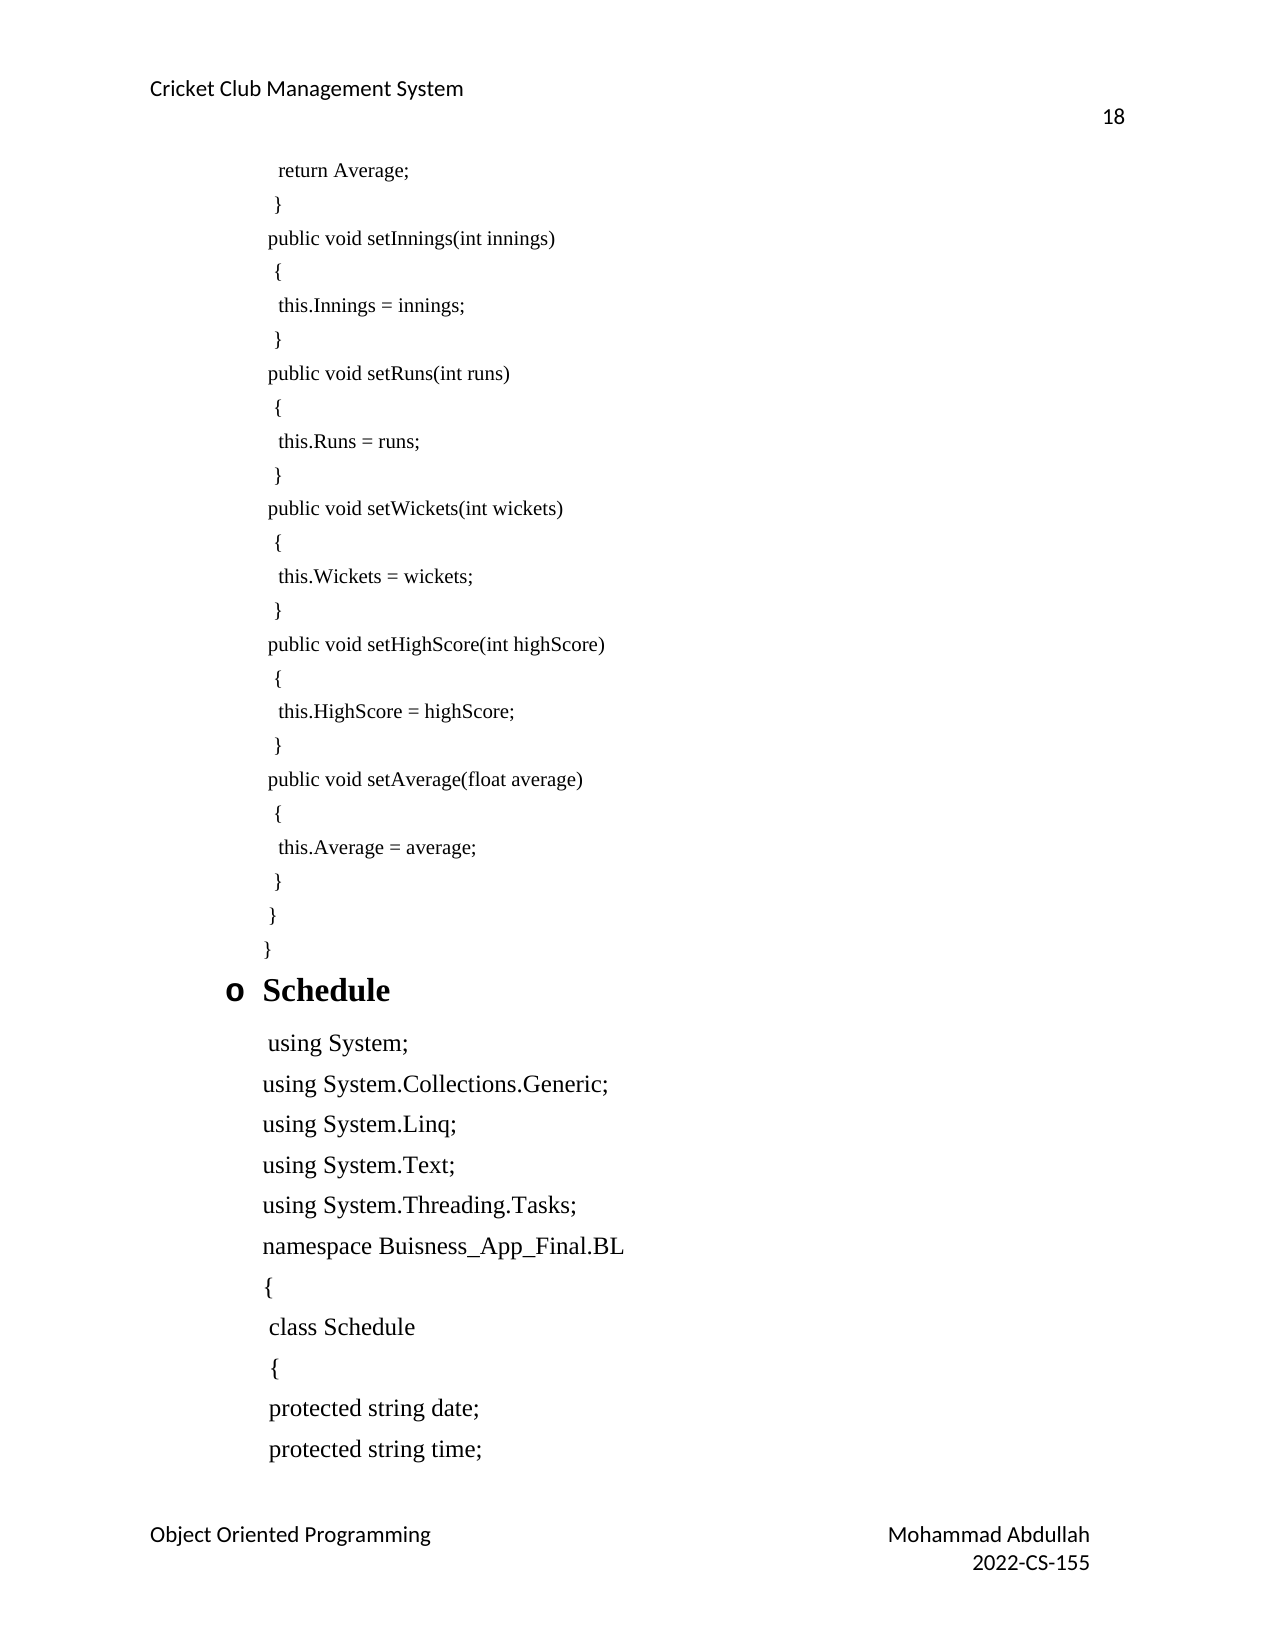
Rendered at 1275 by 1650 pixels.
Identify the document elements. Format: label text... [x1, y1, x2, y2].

list } [262, 462, 969, 487]
list public void setWickets(int wickets) [262, 496, 969, 520]
list { [262, 259, 969, 283]
list class Schedule [262, 1312, 969, 1341]
list using System.Threading.Tasks; [262, 1191, 969, 1219]
list Schedule [225, 970, 969, 1012]
list public void setHighScore(int highScore) [262, 632, 969, 656]
list this.Innings = innings; [262, 293, 969, 317]
list { [262, 530, 969, 554]
list } [262, 598, 969, 622]
list public void setInnings(int innings) [262, 226, 969, 249]
list this.Runs = runs; [262, 429, 969, 453]
list protected string time; [262, 1434, 969, 1462]
list } [262, 327, 969, 351]
list } [262, 903, 969, 927]
list public void setAverage(float average) [262, 767, 969, 791]
list { [262, 1353, 969, 1381]
list using System.Linq; [262, 1109, 969, 1138]
list { [262, 666, 969, 690]
list return Average; [262, 158, 969, 182]
list this.HighScore = highScore; [262, 699, 969, 723]
list } [262, 192, 969, 216]
list } [262, 869, 969, 893]
list { [262, 395, 969, 419]
list } [262, 936, 969, 961]
list { [262, 1272, 969, 1300]
list } [262, 733, 969, 757]
list this.Average = average; [262, 835, 969, 859]
list using System.Text; [262, 1150, 969, 1179]
list public void setRuns(int runs) [262, 361, 969, 385]
list using System.Collections.Generic; [262, 1069, 969, 1098]
list { [262, 801, 969, 825]
list this.Wickets = wickets; [262, 564, 969, 588]
list namespace Buisness_App_Final.BL [262, 1231, 969, 1260]
list protected string date; [262, 1393, 969, 1422]
list using System; [262, 1028, 969, 1057]
